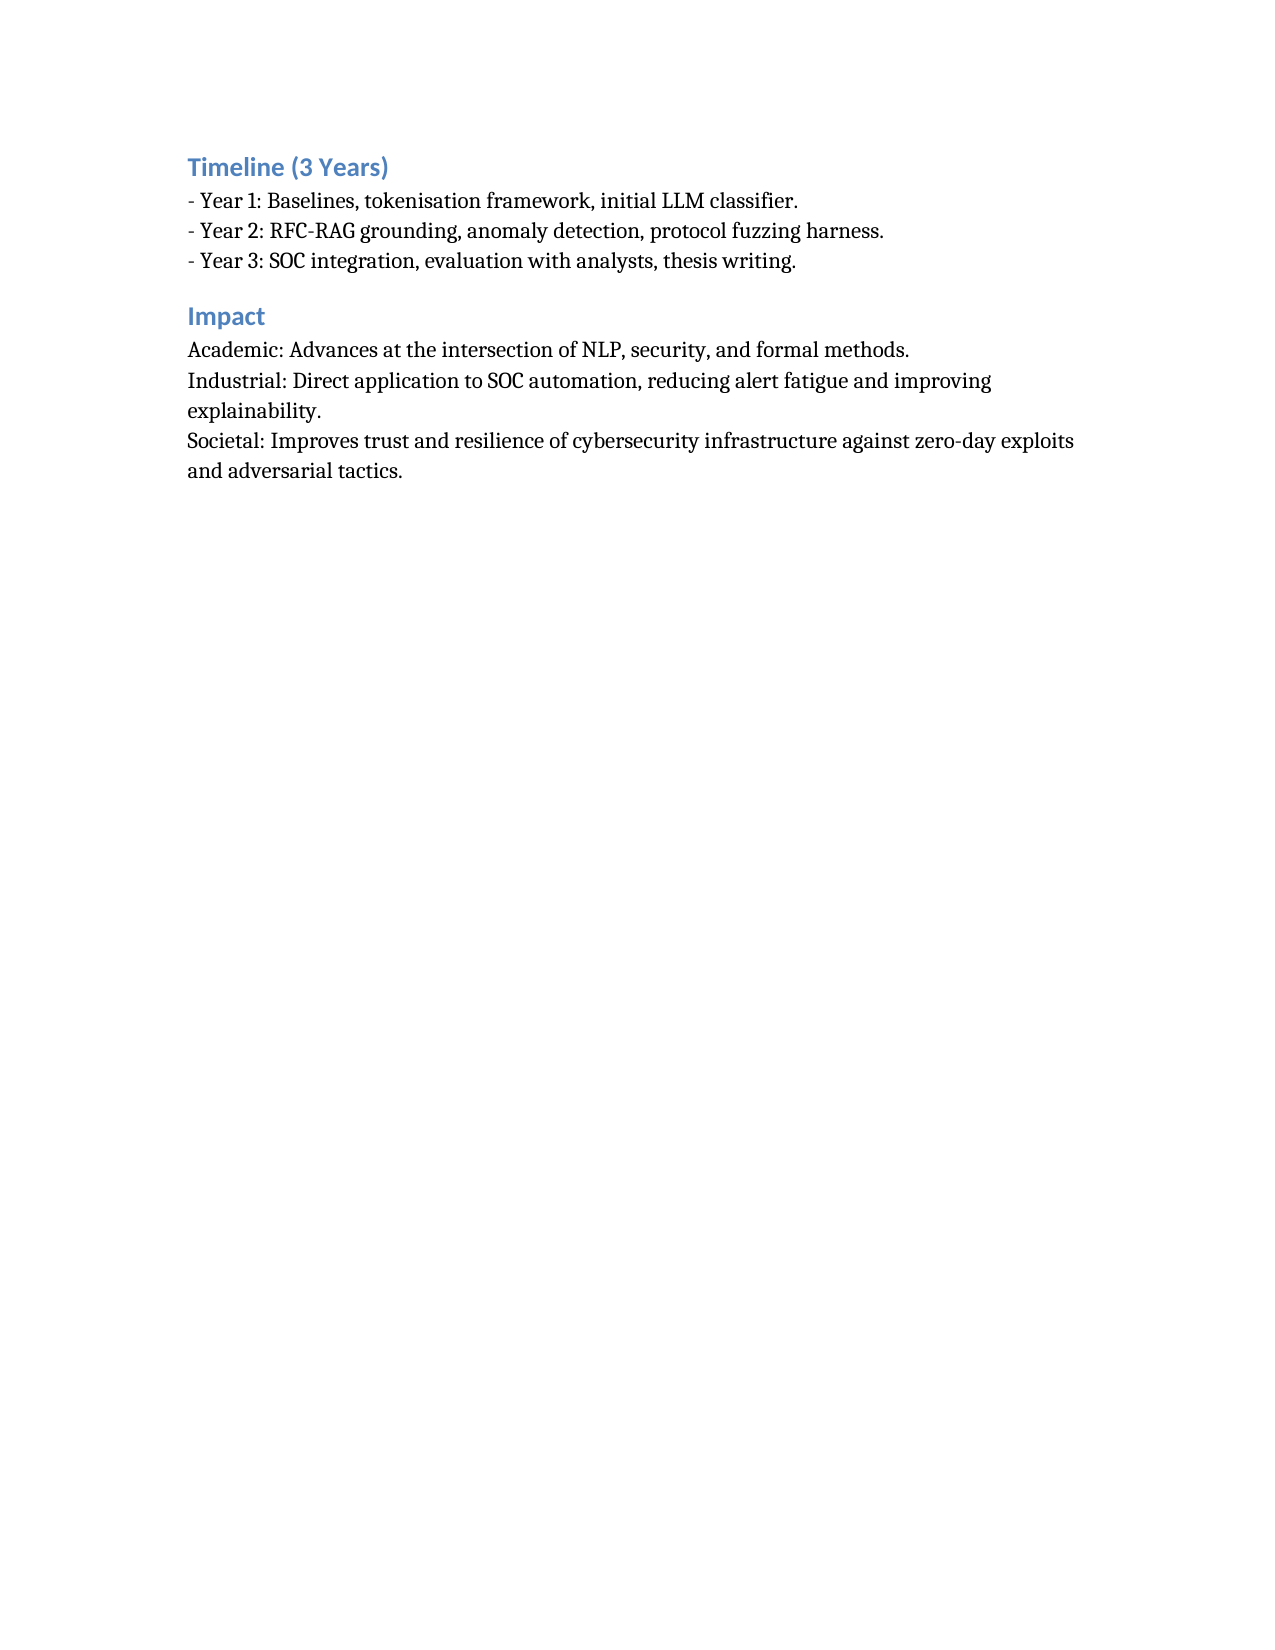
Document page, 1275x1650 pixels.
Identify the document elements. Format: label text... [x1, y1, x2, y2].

subtitle Timeline (3 Years) [187, 150, 1087, 183]
subtitle Impact [187, 299, 1087, 332]
text - Year 1: Baselines, tokenisation framework, initial LLM classifier. - Year 2: RFC-RAG grounding, anomaly detection, protocol fuzzing harness. - Year 3: SOC integration, evaluation with analysts, thesis writing. [187, 188, 1087, 275]
text Academic: Advances at the intersection of NLP, security, and formal methods. Industrial: Direct application to SOC automation, reducing alert fatigue and improving explainability. Societal: Improves trust and resilience of cybersecurity infrastructure against zero-day exploits and adversarial tactics. [187, 337, 1087, 484]
